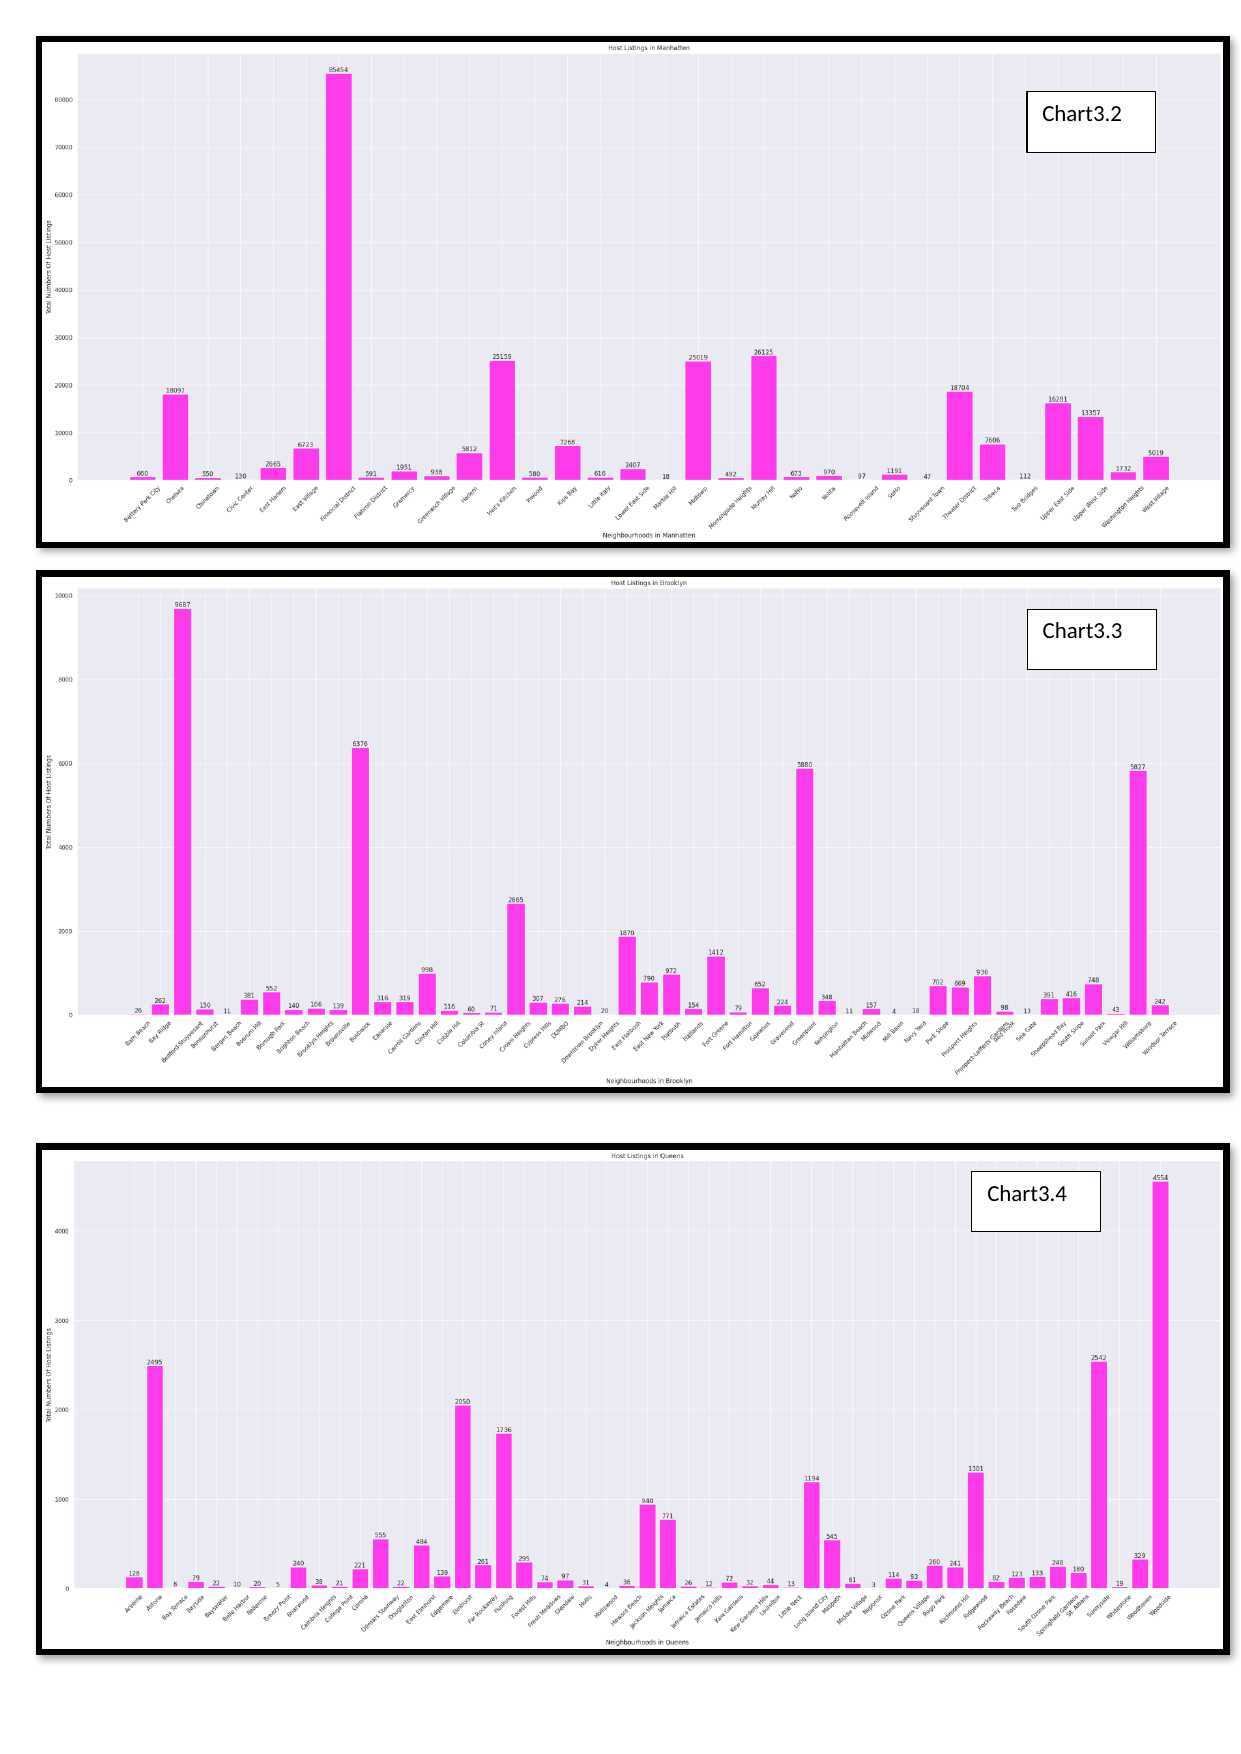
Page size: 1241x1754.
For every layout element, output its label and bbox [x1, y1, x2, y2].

picture [42, 42, 1223, 542]
picture [42, 577, 1223, 1087]
picture [42, 1150, 1223, 1649]
text [29, 29, 1211, 1108]
